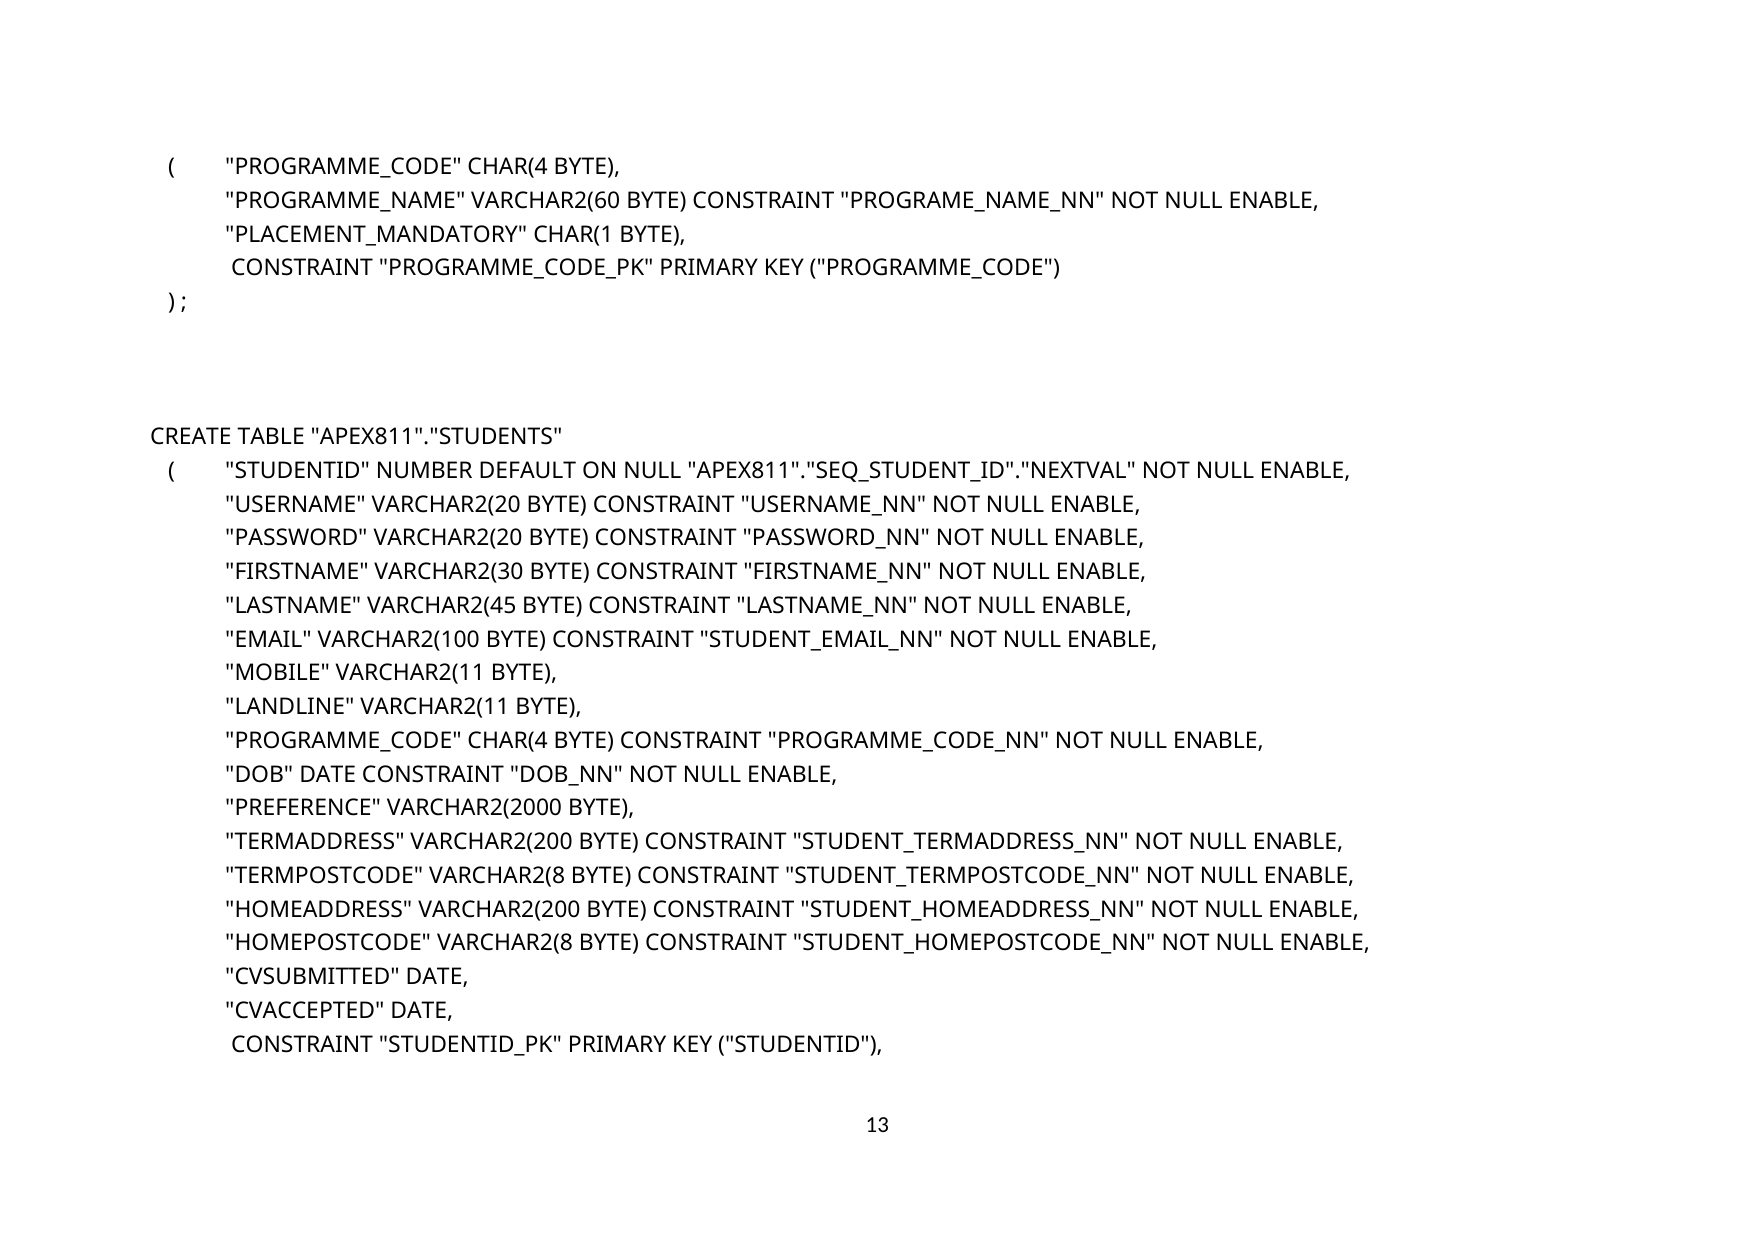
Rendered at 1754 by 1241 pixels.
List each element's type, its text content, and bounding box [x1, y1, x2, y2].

text "TERMADDRESS" VARCHAR2(200 BYTE) CONSTRAINT "STUDENT_TERMADDRESS_NN" NOT NULL ENABLE, [150, 825, 1604, 856]
text "PROGRAMME_NAME" VARCHAR2(60 BYTE) CONSTRAINT "PROGRAME_NAME_NN" NOT NULL ENABLE, [150, 184, 1604, 215]
text "MOBILE" VARCHAR2(11 BYTE), [150, 656, 1604, 687]
text "EMAIL" VARCHAR2(100 BYTE) CONSTRAINT "STUDENT_EMAIL_NN" NOT NULL ENABLE, [150, 622, 1604, 654]
text "TERMPOSTCODE" VARCHAR2(8 BYTE) CONSTRAINT "STUDENT_TERMPOSTCODE_NN" NOT NULL ENABLE, [150, 859, 1604, 890]
text "USERNAME" VARCHAR2(20 BYTE) CONSTRAINT "USERNAME_NN" NOT NULL ENABLE, [150, 487, 1604, 519]
text "DOB" DATE CONSTRAINT "DOB_NN" NOT NULL ENABLE, [150, 757, 1604, 789]
text "CVSUBMITTED" DATE, [150, 960, 1604, 991]
text "PLACEMENT_MANDATORY" CHAR(1 BYTE), [150, 217, 1604, 249]
text "PREFERENCE" VARCHAR2(2000 BYTE), [150, 791, 1604, 822]
text "LASTNAME" VARCHAR2(45 BYTE) CONSTRAINT "LASTNAME_NN" NOT NULL ENABLE, [150, 589, 1604, 620]
text "HOMEPOSTCODE" VARCHAR2(8 BYTE) CONSTRAINT "STUDENT_HOMEPOSTCODE_NN" NOT NULL ENABLE, [150, 926, 1604, 957]
text "HOMEADDRESS" VARCHAR2(200 BYTE) CONSTRAINT "STUDENT_HOMEADDRESS_NN" NOT NULL ENABLE, [150, 892, 1604, 924]
text "PASSWORD" VARCHAR2(20 BYTE) CONSTRAINT "PASSWORD_NN" NOT NULL ENABLE, [150, 521, 1604, 552]
text ( "STUDENTID" NUMBER DEFAULT ON NULL "APEX811"."SEQ_STUDENT_ID"."NEXTVAL" NOT NULL ENABLE, [150, 454, 1604, 485]
text ( "PROGRAMME_CODE" CHAR(4 BYTE), [150, 150, 1604, 181]
text "CVACCEPTED" DATE, [150, 994, 1604, 1025]
text CONSTRAINT "STUDENTID_PK" PRIMARY KEY ("STUDENTID"), [150, 1027, 1604, 1059]
text "LANDLINE" VARCHAR2(11 BYTE), [150, 690, 1604, 721]
text "FIRSTNAME" VARCHAR2(30 BYTE) CONSTRAINT "FIRSTNAME_NN" NOT NULL ENABLE, [150, 555, 1604, 586]
text "PROGRAMME_CODE" CHAR(4 BYTE) CONSTRAINT "PROGRAMME_CODE_NN" NOT NULL ENABLE, [150, 724, 1604, 755]
text ) ; [150, 285, 1604, 316]
text CONSTRAINT "PROGRAMME_CODE_PK" PRIMARY KEY ("PROGRAMME_CODE") [150, 251, 1604, 282]
text CREATE TABLE "APEX811"."STUDENTS" [150, 420, 1604, 451]
